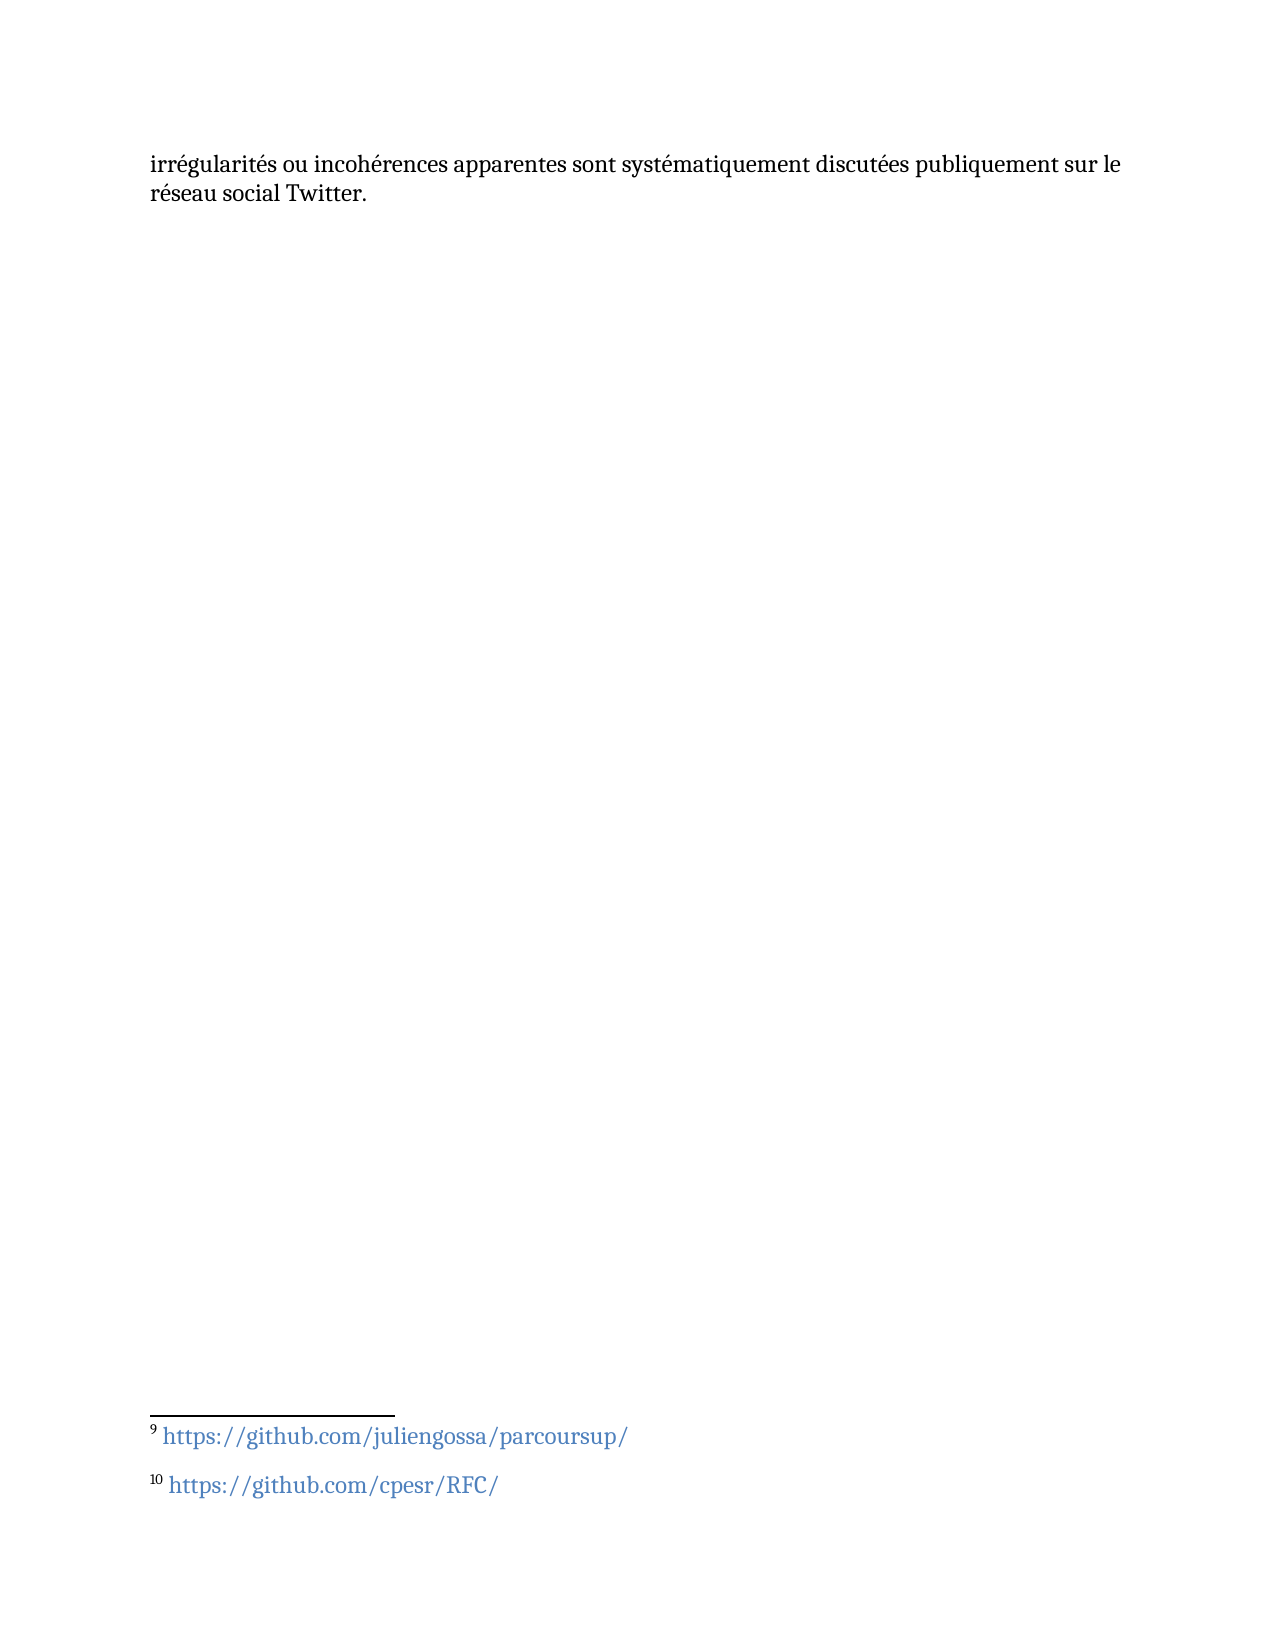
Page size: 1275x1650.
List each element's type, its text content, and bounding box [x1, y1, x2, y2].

text Les données proviennent pour l’essentiel de la plateforme de données ouvertes du ministère , également utilisée pour alimenter Parcoursup, ses tableaux de bord, et les notes d’information du ministère. Les traitements sont effectués en R (Xie, Allaire, and Grolemund 2019) et les représentations en ggplot (Wickham 2009 ; Wilke 2019). Ils sont mis en ligne et librement accessibles sur la plateforme GitHub, ainsi que les brouillons exploratoires . Les irrégularités ou incohérences apparentes sont systématiquement discutées publiquement sur le réseau social Twitter. [150, 150, 1125, 207]
